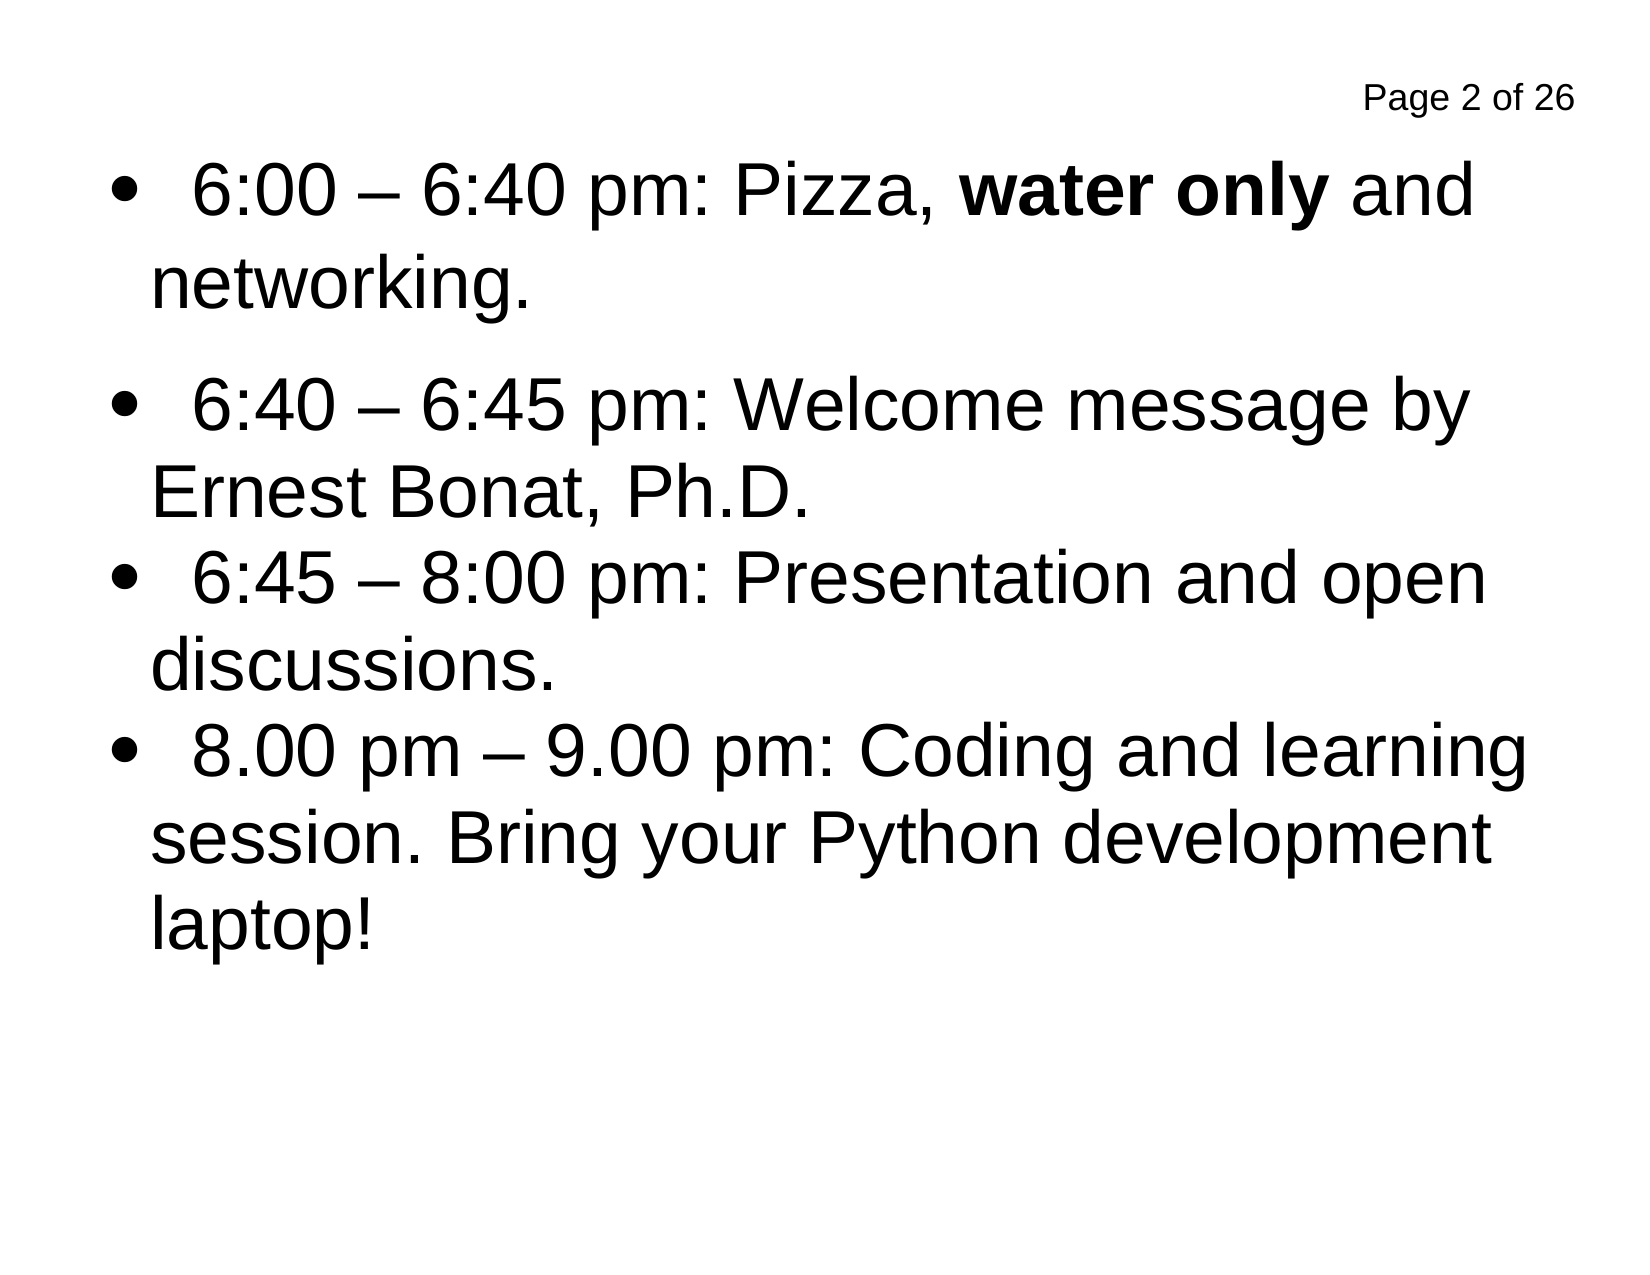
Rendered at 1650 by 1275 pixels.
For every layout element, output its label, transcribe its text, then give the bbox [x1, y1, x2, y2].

list 6:45 – 8:00 pm: Presentation and open discussions. [112, 562, 1575, 735]
list 6:00 – 6:40 pm: Pizza, water only and networking. [112, 144, 1575, 324]
list 8.00 pm – 9.00 pm: Coding and learning session. Bring your Python development laptop! [112, 764, 1575, 1024]
list 6:40 – 6:45 pm: Welcome message by Ernest Bonat, Ph.D. [112, 360, 1575, 533]
